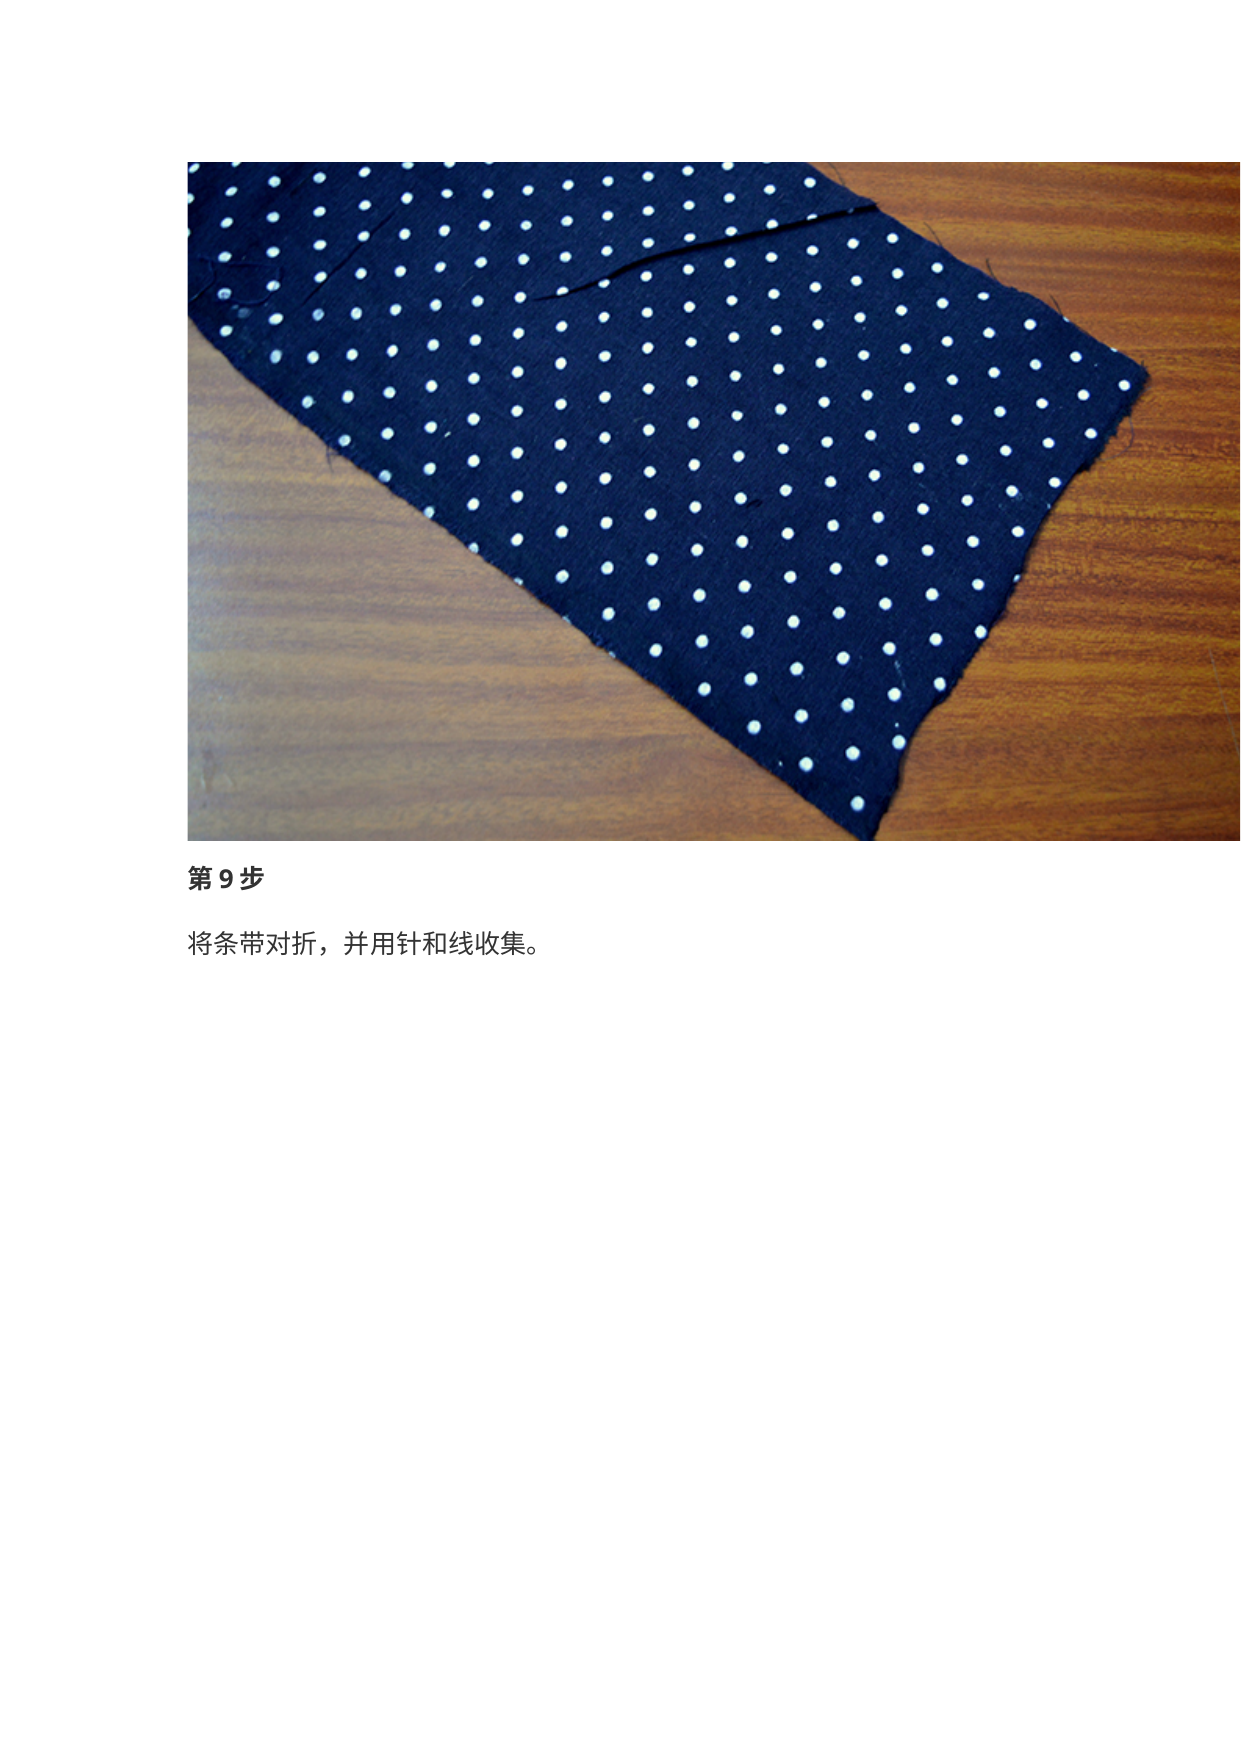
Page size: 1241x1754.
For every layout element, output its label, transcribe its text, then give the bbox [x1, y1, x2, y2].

picture [187, 162, 1241, 841]
text 第9步 [187, 844, 1053, 909]
text 将条带对折，并用针和线收集。 [187, 909, 1053, 974]
